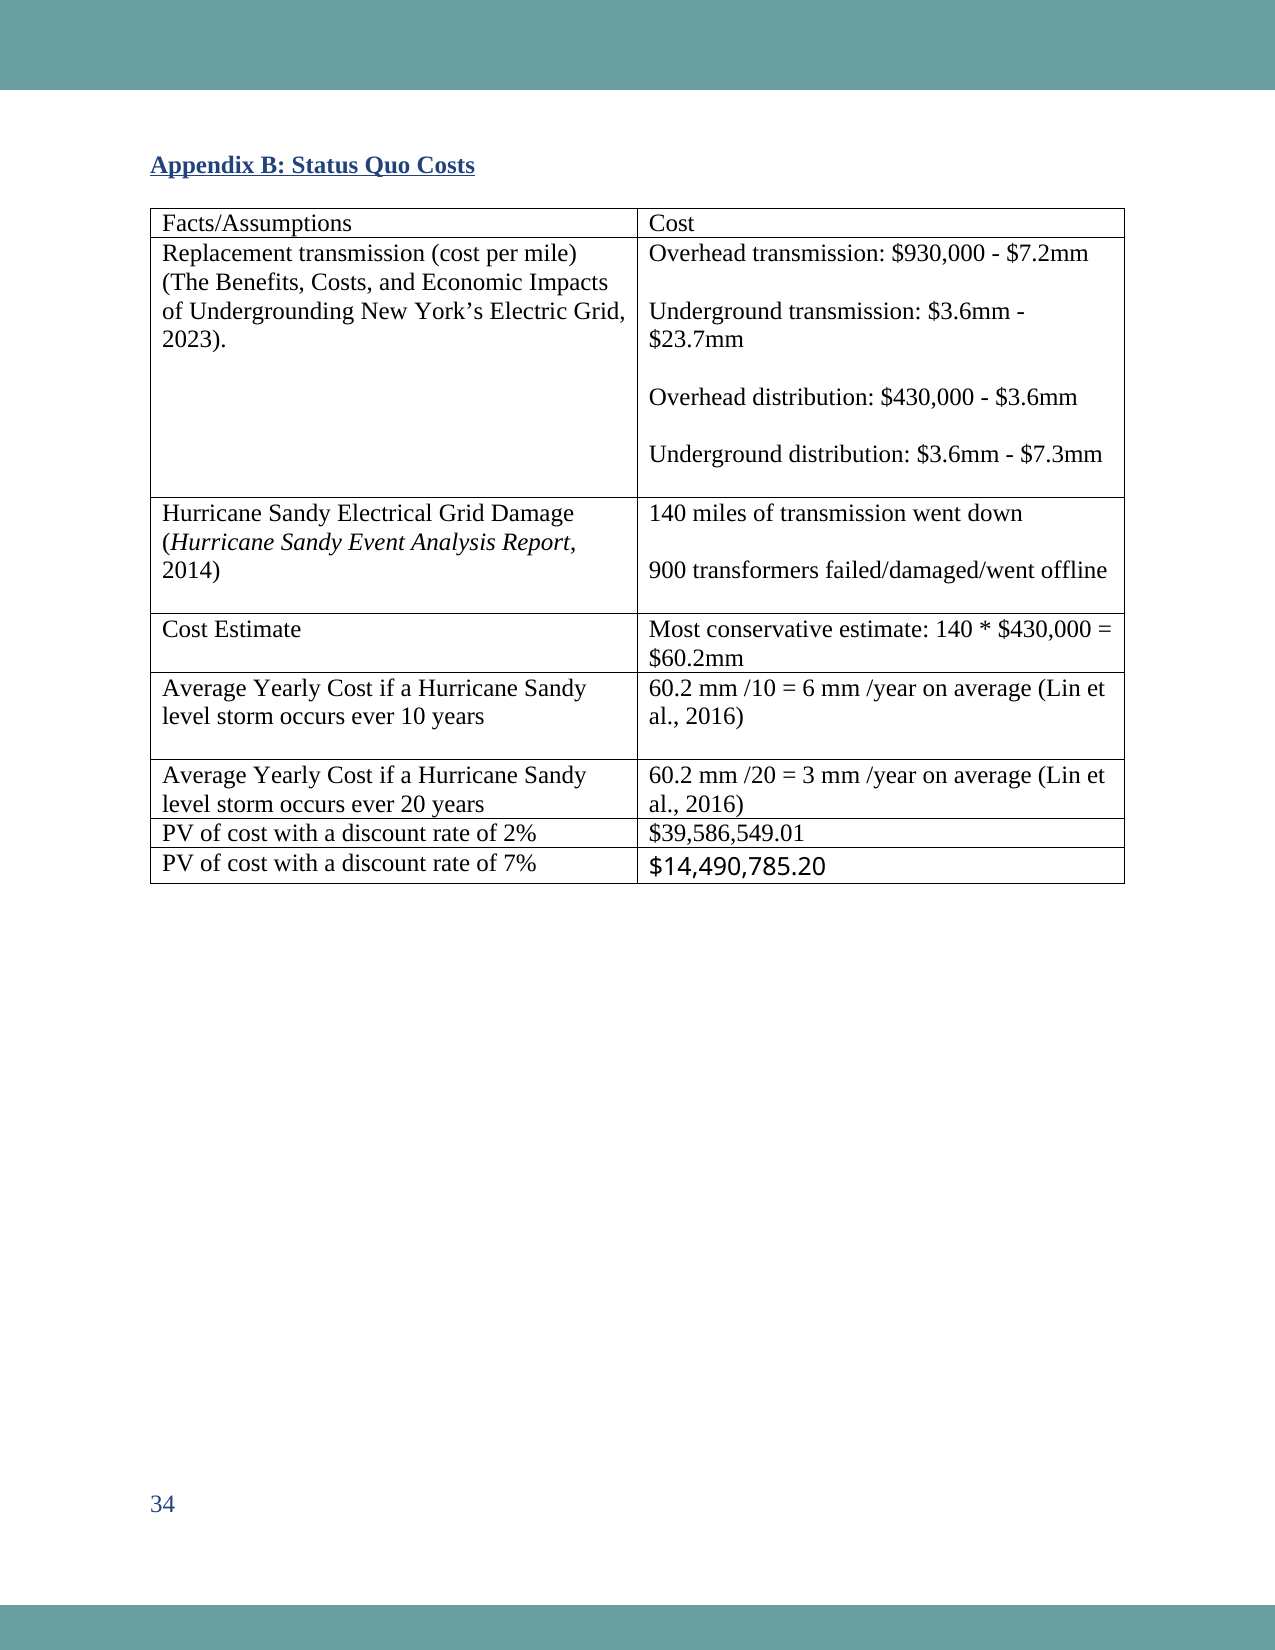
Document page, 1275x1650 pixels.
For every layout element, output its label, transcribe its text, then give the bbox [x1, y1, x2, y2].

table_cell Hurricane Sandy Electrical Grid Damage (Hurricane Sandy Event Analysis Report, 2014) [151, 498, 637, 613]
table_cell Most conservative estimate: 140 * $430,000 = $60.2mm [638, 614, 1124, 672]
table_cell PV of cost with a discount rate of 7% [151, 848, 637, 882]
table_header Facts/Assumptions [151, 209, 637, 237]
table_cell Replacement transmission (cost per mile) (The Benefits, Costs, and Economic Impacts of Undergrounding New York’s Electric Grid, 2023). [151, 238, 637, 497]
table_cell Overhead transmission: $930,000 - $7.2mm Underground transmission: $3.6mm - $23.7mm Overhead distribution: $430,000 - $3.6mm Underground distribution: $3.6mm - $7.3mm [638, 238, 1124, 497]
table_cell $14,490,785.20 [638, 848, 1124, 882]
table_cell PV of cost with a discount rate of 2% [151, 819, 637, 847]
table_header Cost [638, 209, 1124, 237]
table_cell 60.2 mm /20 = 3 mm /year on average (Lin et al., 2016) [638, 760, 1124, 817]
picture [0, 1605, 1275, 1650]
table_cell Average Yearly Cost if a Hurricane Sandy level storm occurs ever 10 years [151, 673, 637, 759]
table_cell 60.2 mm /10 = 6 mm /year on average (Lin et al., 2016) [638, 673, 1124, 759]
table_cell 140 miles of transmission went down 900 transformers failed/damaged/went offline [638, 498, 1124, 613]
picture [0, 0, 1275, 90]
table_cell Cost Estimate [151, 614, 637, 672]
table_cell Average Yearly Cost if a Hurricane Sandy level storm occurs ever 20 years [151, 760, 637, 817]
table_cell $39,586,549.01 [638, 819, 1124, 847]
text Appendix B: Status Quo Costs [150, 150, 1125, 179]
